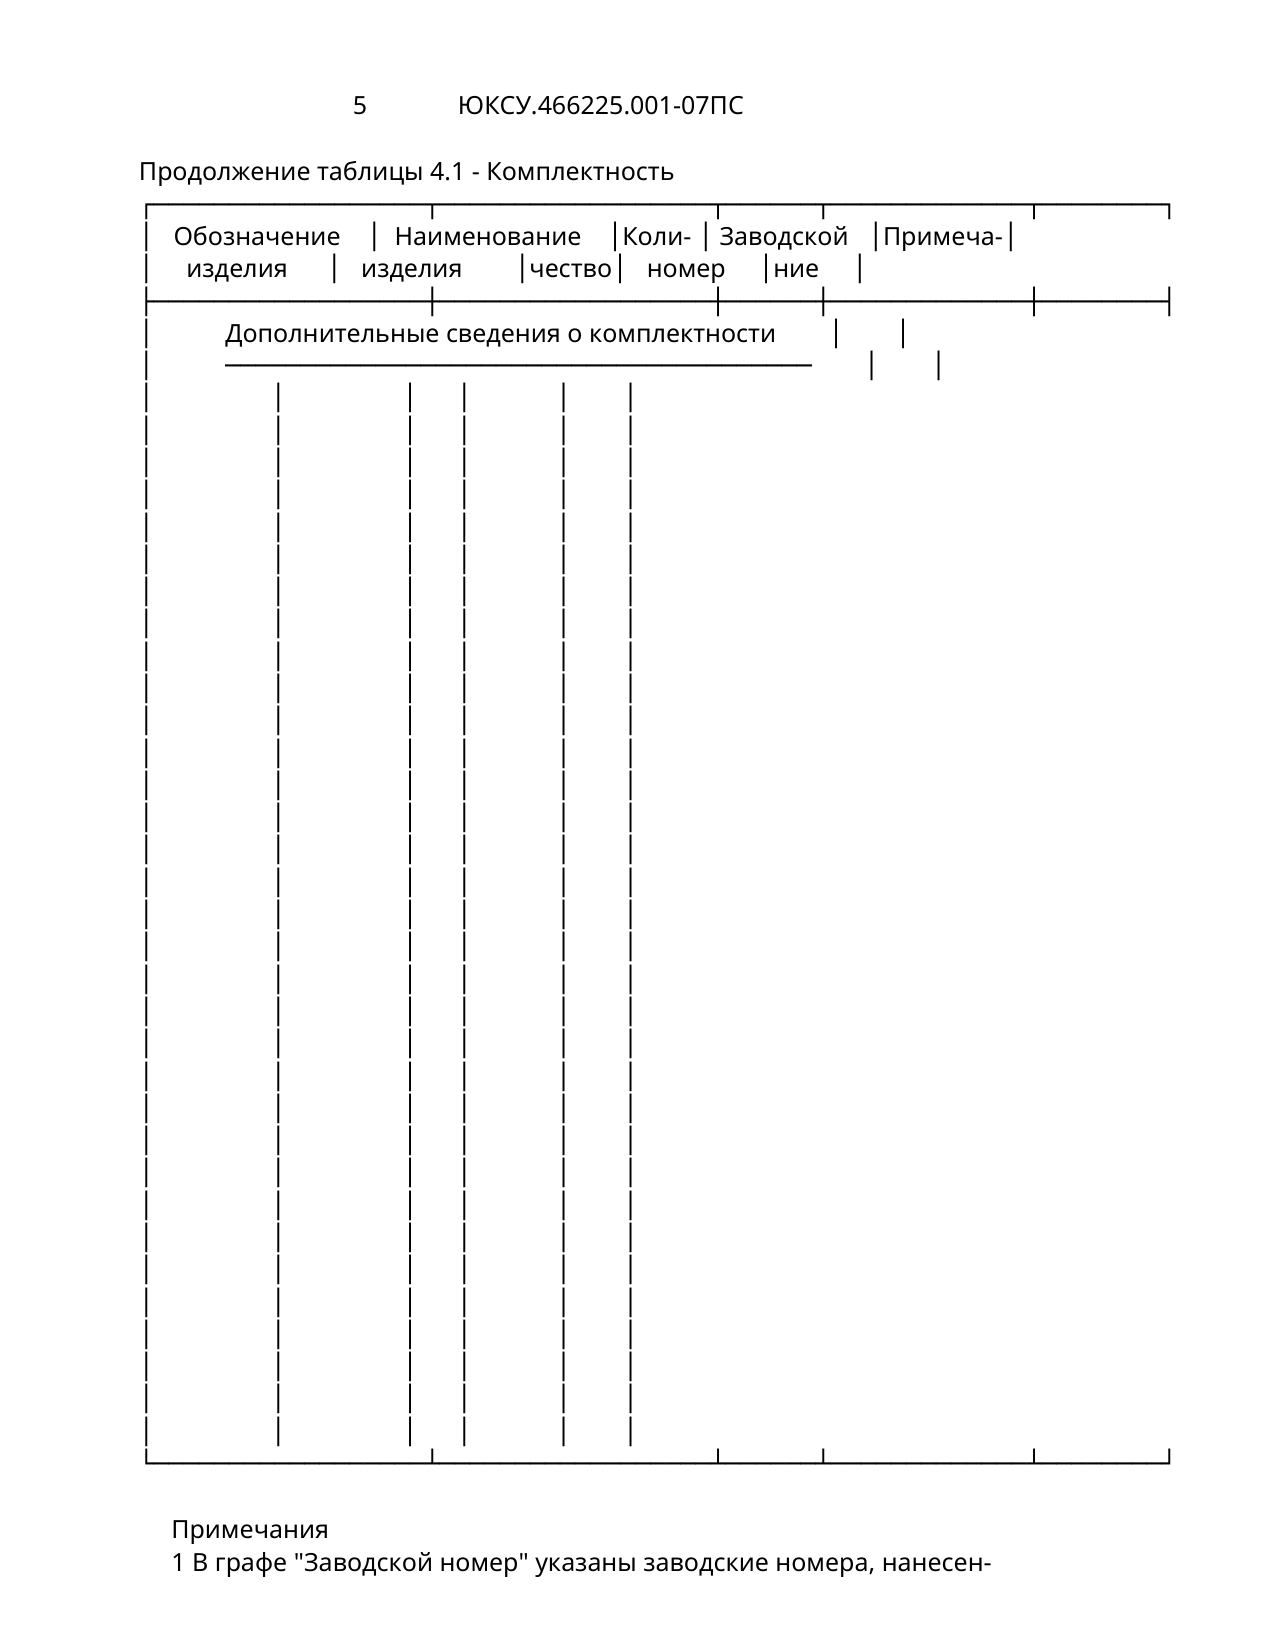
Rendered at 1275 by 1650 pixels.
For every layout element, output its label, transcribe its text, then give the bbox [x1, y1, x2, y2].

text │ │ │ │ │ │ [139, 1091, 1228, 1124]
text │ │ │ │ │ │ [139, 510, 1228, 542]
text │ │ │ │ │ │ [139, 1317, 1228, 1350]
text │ │ │ │ │ │ [139, 994, 1228, 1027]
text │ │ │ │ │ │ [139, 801, 1228, 833]
text │ изделия │ изделия │чество│ номер │ние │ [139, 252, 1228, 284]
text │ │ │ │ │ │ [139, 736, 1228, 768]
text │ │ │ │ │ │ [139, 962, 1228, 994]
text │ │ │ │ │ │ [139, 1285, 1228, 1317]
text │ │ │ │ │ │ [139, 1059, 1228, 1091]
text │ │ │ │ │ │ [139, 898, 1228, 930]
text │ │ │ │ │ │ [139, 607, 1228, 639]
text └──────────────────┴──────────────────┴──────┴─────────────┴────────┘ [139, 1447, 1228, 1479]
text │ │ │ │ │ │ [139, 478, 1228, 510]
text │ │ │ │ │ │ [139, 1382, 1228, 1414]
text │ │ │ │ │ │ [139, 381, 1228, 413]
text ┌──────────────────┬──────────────────┬──────┬─────────────┬────────┐ [139, 187, 1228, 219]
text │ │ │ │ │ │ [139, 768, 1228, 801]
text │ │ │ │ │ │ [139, 542, 1228, 575]
text │ │ │ │ │ │ [139, 446, 1228, 478]
text 5 ЮКСУ.466225.001-07ПС [139, 89, 1228, 121]
text │ │ │ │ │ │ [139, 833, 1228, 865]
text │ │ │ │ │ │ [139, 672, 1228, 704]
text │ │ │ │ │ │ [139, 413, 1228, 446]
text │ │ │ │ │ │ [139, 1253, 1228, 1285]
text │ │ │ │ │ │ [139, 639, 1228, 672]
text │ │ │ │ │ │ [139, 1188, 1228, 1221]
text │ │ │ │ │ │ [139, 1124, 1228, 1156]
text │ Дополнительные сведения о комплектности │ │ [139, 316, 1228, 349]
text Примечания [139, 1513, 1228, 1545]
text │ │ │ │ │ │ [139, 1156, 1228, 1188]
text ├──────────────────┼──────────────────┼──────┼─────────────┼────────┤ [139, 284, 1228, 316]
text │ │ │ │ │ │ [139, 1027, 1228, 1059]
text │ │ │ │ │ │ [139, 865, 1228, 898]
text Продолжение таблицы 4.1 - Комплектность [139, 155, 1228, 187]
text │ │ │ │ │ │ [139, 930, 1228, 962]
text │ Обозначение │ Наименование │Коли- │ Заводской │Примеча-│ [139, 219, 1228, 252]
text │ │ │ │ │ │ [139, 704, 1228, 736]
text │ │ │ │ │ │ [139, 1414, 1228, 1447]
text │ │ │ │ │ │ [139, 1350, 1228, 1382]
text │ │ │ │ │ │ [139, 575, 1228, 607]
text 1 В графе "Заводской номер" указаны заводские номера, нанесен- [139, 1545, 1228, 1578]
text │ │ │ │ │ │ [139, 1221, 1228, 1253]
text │ ─────────────────────────────────────── │ │ [139, 349, 1228, 381]
